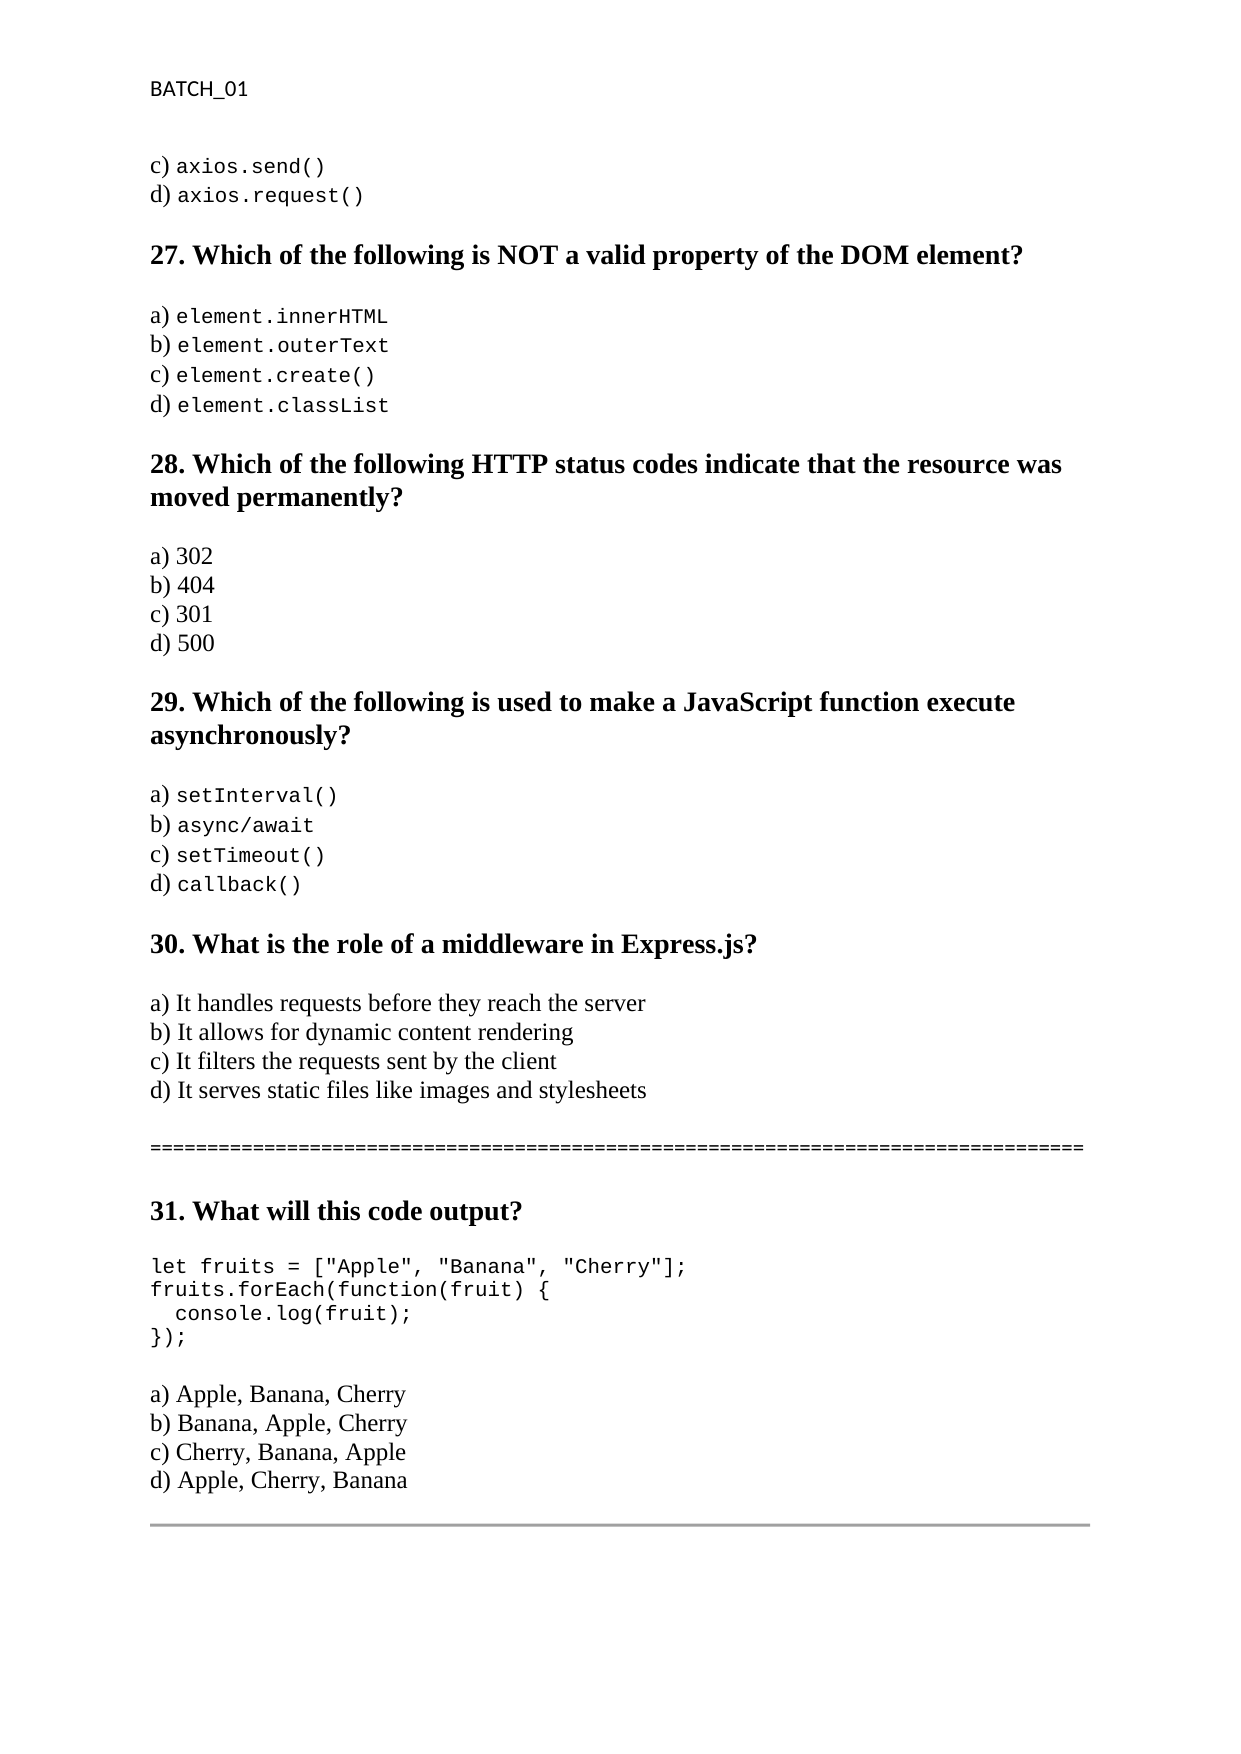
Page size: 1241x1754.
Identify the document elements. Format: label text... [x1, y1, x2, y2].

text 30. What is the role of a middleware in Express.js? [150, 927, 1090, 959]
text a) It handles requests before they reach the server b) It allows for dynamic content rendering c) It filters the requests sent by the client d) It serves static files like images and stylesheets [150, 988, 1090, 1103]
text console.log(fruit); [150, 1303, 1090, 1327]
text a) 302 b) 404 c) 301 d) 500 [150, 541, 1090, 656]
text }); [150, 1327, 1090, 1350]
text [150, 150, 1090, 209]
text a) element.innerHTML b) element.outerText c) element.create() d) element.classList [150, 300, 1090, 418]
text let fruits = ["Apple", "Banana", "Cherry"]; [150, 1256, 1090, 1279]
text 28. Which of the following HTTP status codes indicate that the resource was moved permanently? [150, 447, 1090, 512]
text fruits.forEach(function(fruit) { [150, 1279, 1090, 1303]
text ================================================================================== [150, 1133, 1090, 1161]
text 29. Which of the following is used to make a JavaScript function execute asynchronously? [150, 686, 1090, 750]
text 31. What will this code output? [150, 1194, 1090, 1226]
text 27. Which of the following is NOT a valid property of the DOM element? [150, 238, 1090, 271]
text a) setInterval() b) async/await c) setTimeout() d) callback() [150, 779, 1090, 898]
text a) Apple, Banana, Cherry b) Banana, Apple, Cherry c) Cherry, Banana, Apple d) Apple, Cherry, Banana [150, 1379, 1090, 1494]
